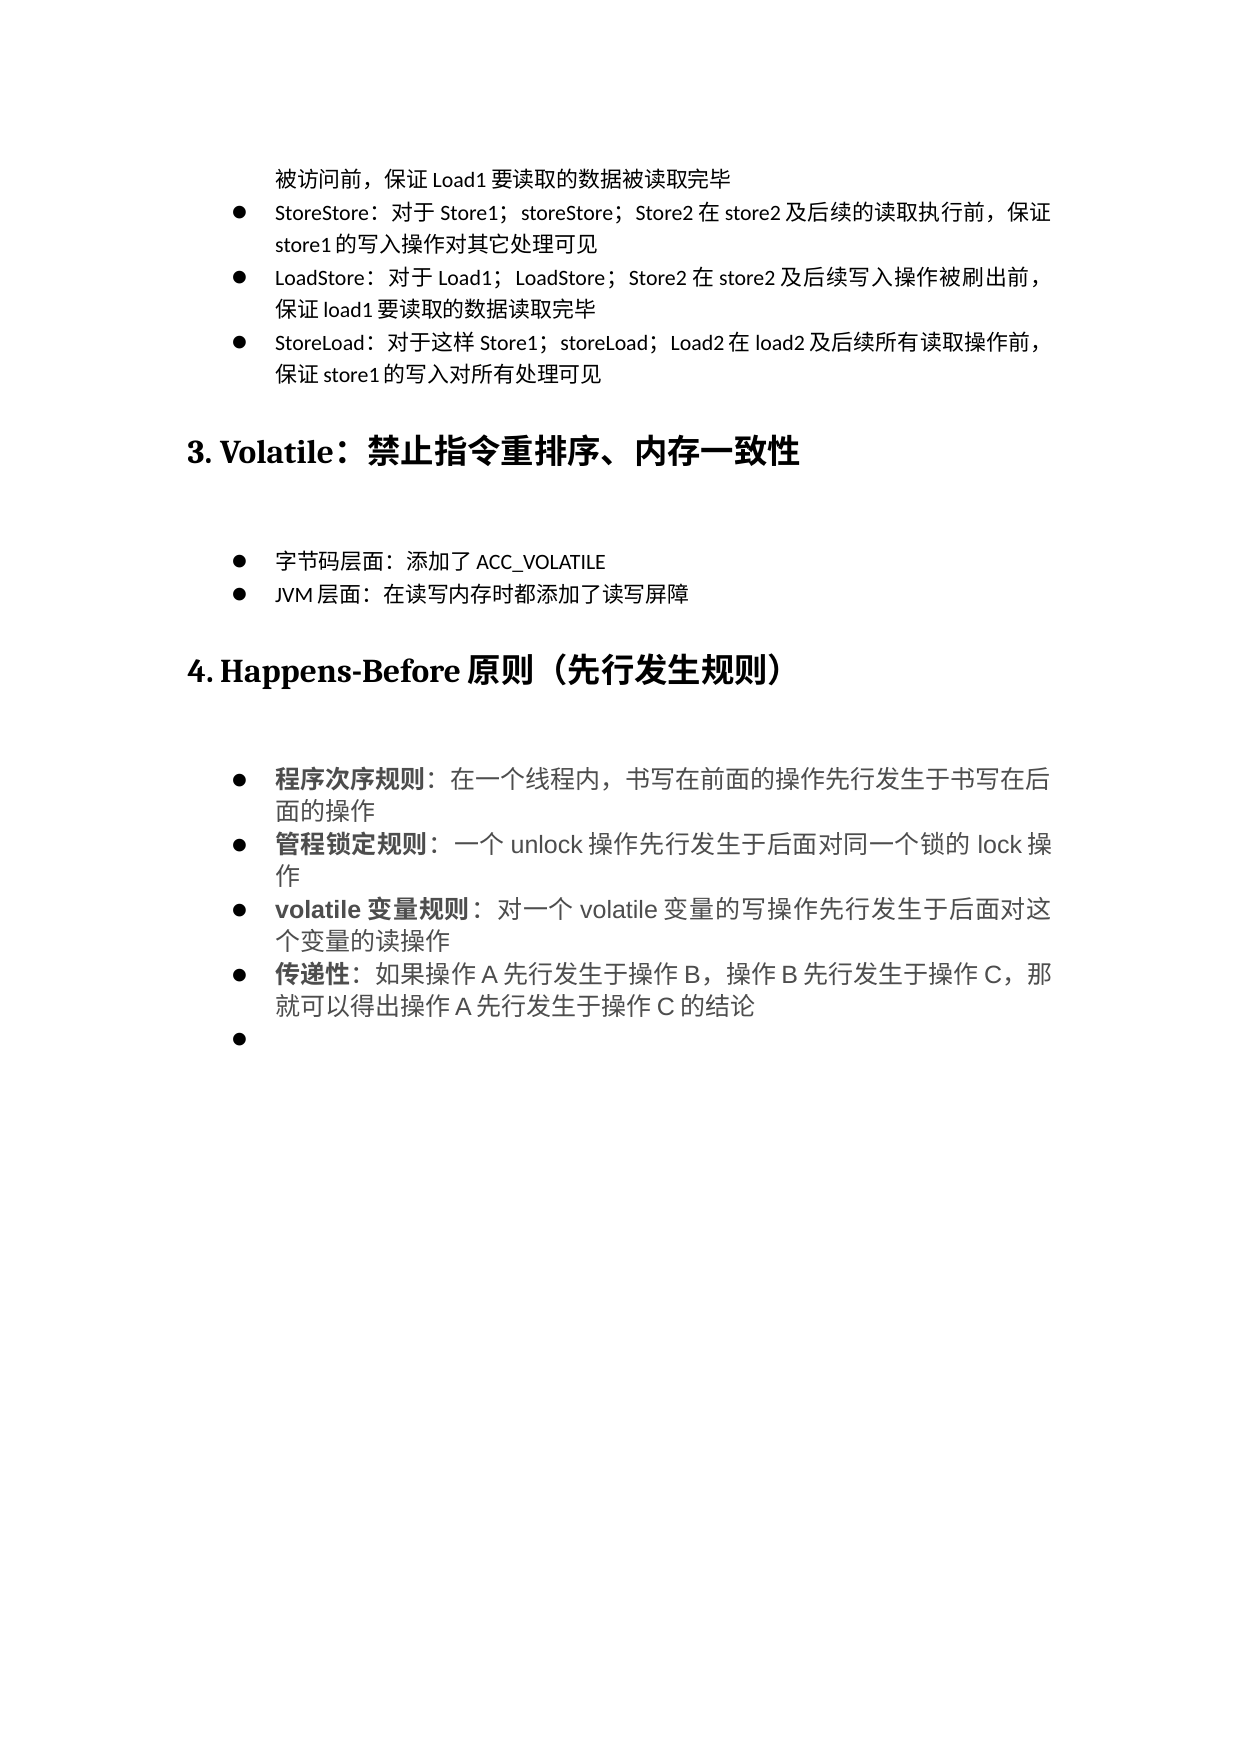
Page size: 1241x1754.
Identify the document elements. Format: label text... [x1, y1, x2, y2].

list LoadStore：对于Load1；LoadStore；Store2在store2及后续写入操作被刷出前，保证load1要读取的数据读取完毕 [231, 259, 1053, 324]
list StoreLoad：对于这样Store1；storeLoad；Load2在load2及后续所有读取操作前，保证store1的写入对所有处理可见 [231, 324, 1053, 389]
list JVM层面：在读写内存时都添加了读写屏障 [231, 576, 1053, 609]
subtitle Happens-Before原则（先行发生规则） [187, 636, 1053, 701]
list 管程锁定规则：一个unlock操作先行发生于后面对同一个锁的lock操作 [231, 828, 1053, 893]
list 传递性：如果操作A先行发生于操作B，操作B先行发生于操作C，那就可以得出操作A先行发生于操作C的结论 [231, 958, 1053, 1023]
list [231, 162, 1053, 194]
list volatile变量规则：对一个volatile变量的写操作先行发生于后面对这个变量的读操作 [231, 893, 1053, 958]
list 字节码层面：添加了ACC_VOLATILE [231, 544, 1053, 576]
subtitle Volatile：禁止指令重排序、内存一致性 [187, 417, 1053, 482]
list 程序次序规则：在一个线程内，书写在前面的操作先行发生于书写在后面的操作 [231, 763, 1053, 828]
list StoreStore：对于Store1；storeStore；Store2在store2及后续的读取执行前，保证store1的写入操作对其它处理可见 [231, 194, 1053, 259]
